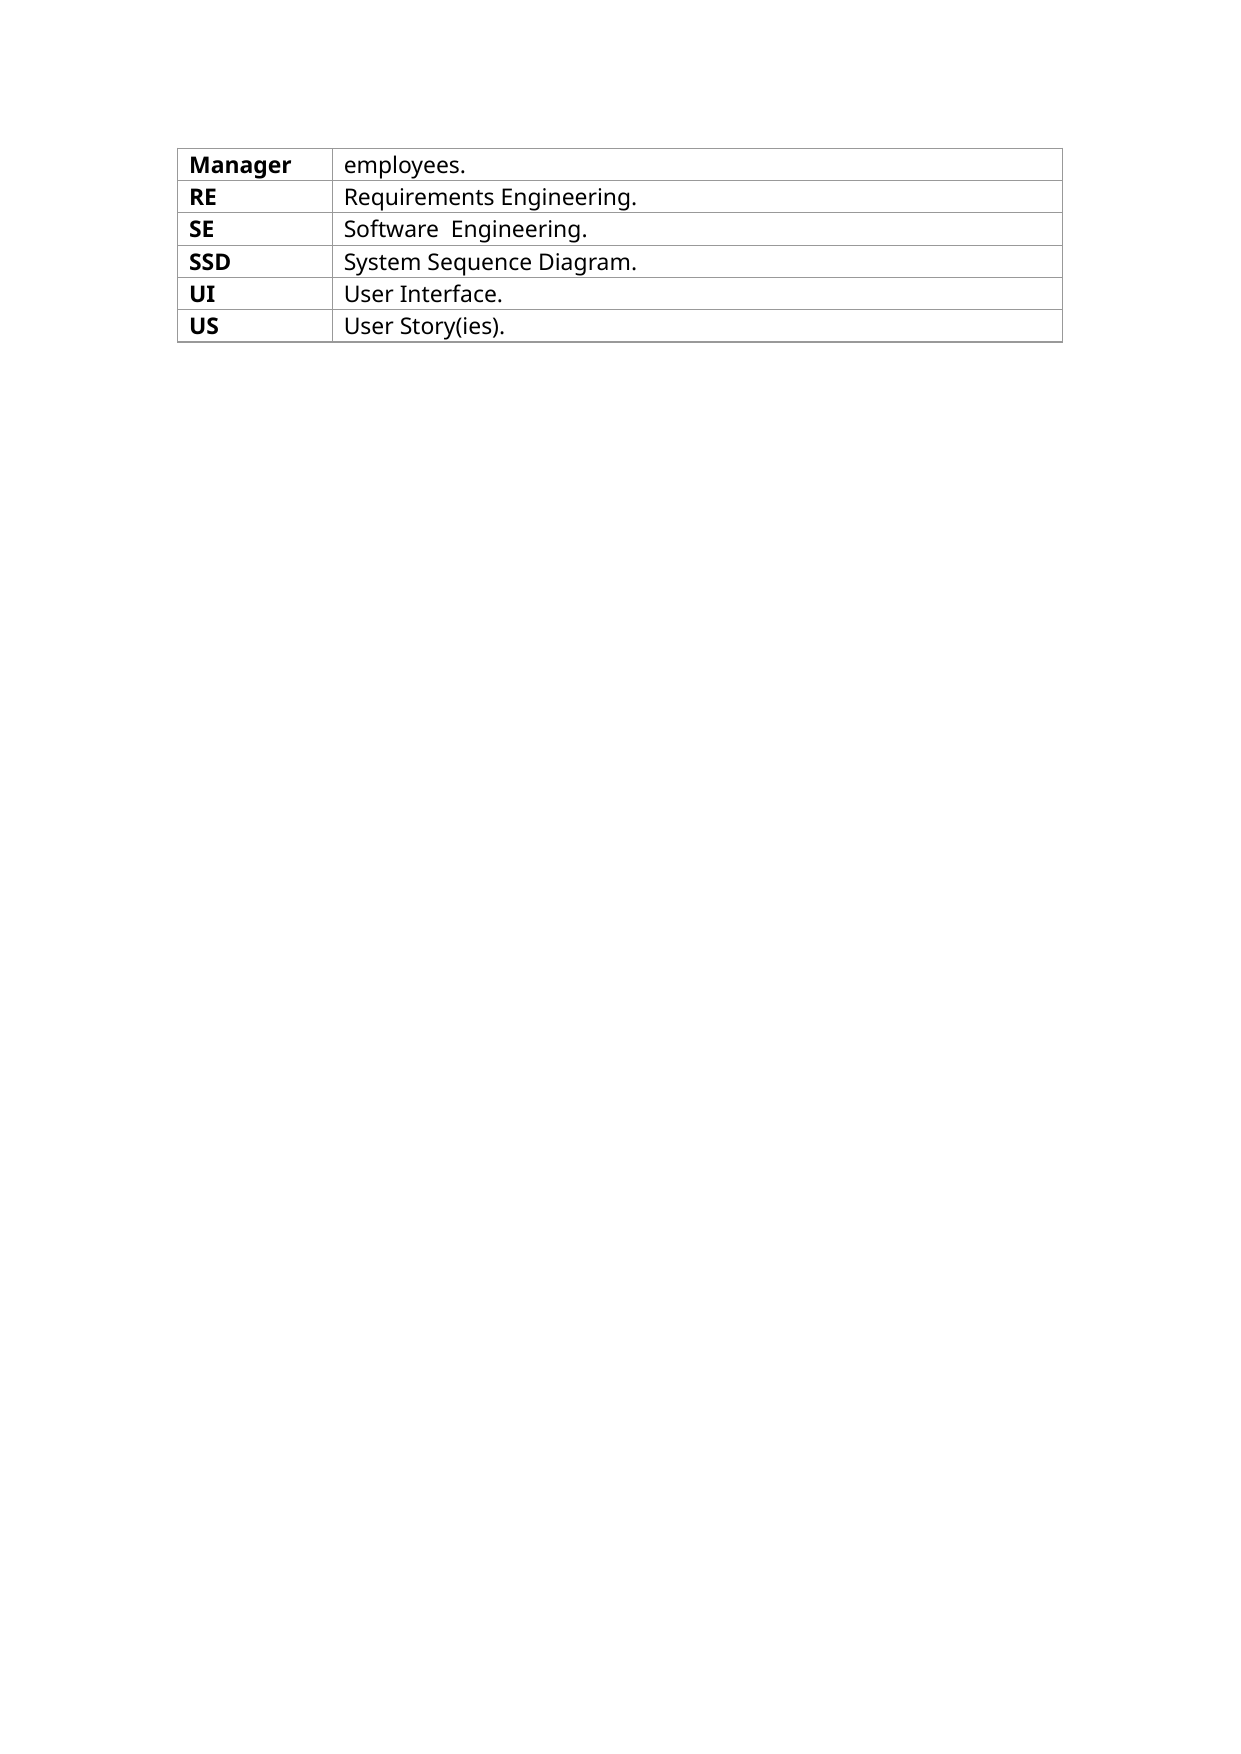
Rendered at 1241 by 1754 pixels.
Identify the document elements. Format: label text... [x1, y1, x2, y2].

table_cell SE [178, 213, 332, 244]
table_cell Requirements Engineering. [333, 181, 1062, 212]
table_cell RE [178, 181, 332, 212]
table_cell SSD [178, 246, 332, 277]
table_cell Software Engineering. [333, 213, 1062, 244]
table_cell User Interface. [333, 278, 1062, 309]
table_cell UI [178, 278, 332, 309]
table_cell System Sequence Diagram. [333, 246, 1062, 277]
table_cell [178, 149, 332, 180]
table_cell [333, 149, 1062, 180]
table_cell US [178, 310, 332, 341]
table_cell User Story(ies). [333, 310, 1062, 341]
